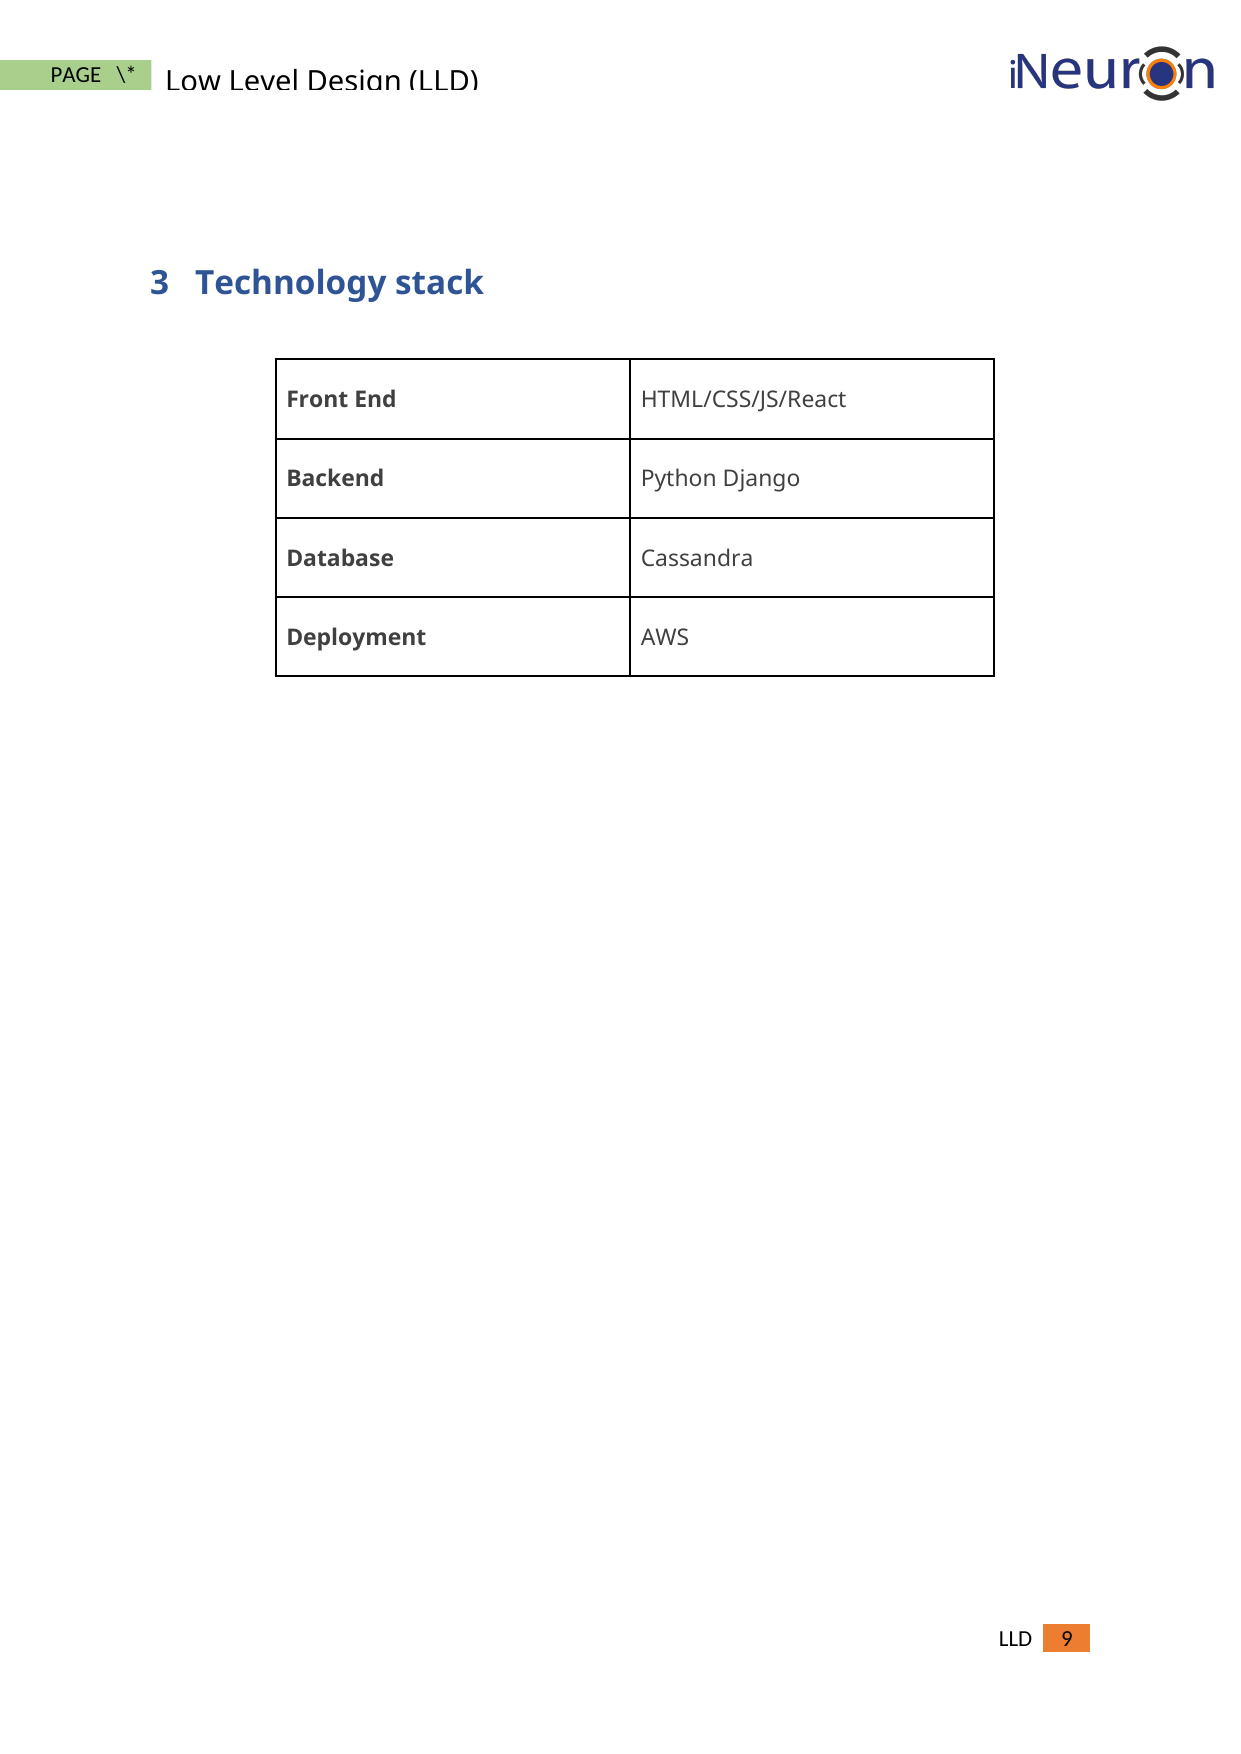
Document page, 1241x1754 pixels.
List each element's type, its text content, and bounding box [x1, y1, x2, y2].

table_header Front End [277, 360, 629, 437]
table_cell Python Django [631, 440, 993, 517]
subtitle Technology stack [150, 259, 1090, 304]
table_cell Cassandra [631, 519, 993, 596]
table_cell AWS [631, 598, 993, 675]
table_cell Backend [277, 440, 629, 517]
table_cell Database [277, 519, 629, 596]
table_header HTML/CSS/JS/React [631, 360, 993, 437]
picture [1008, 38, 1218, 103]
table_cell Deployment [277, 598, 629, 675]
